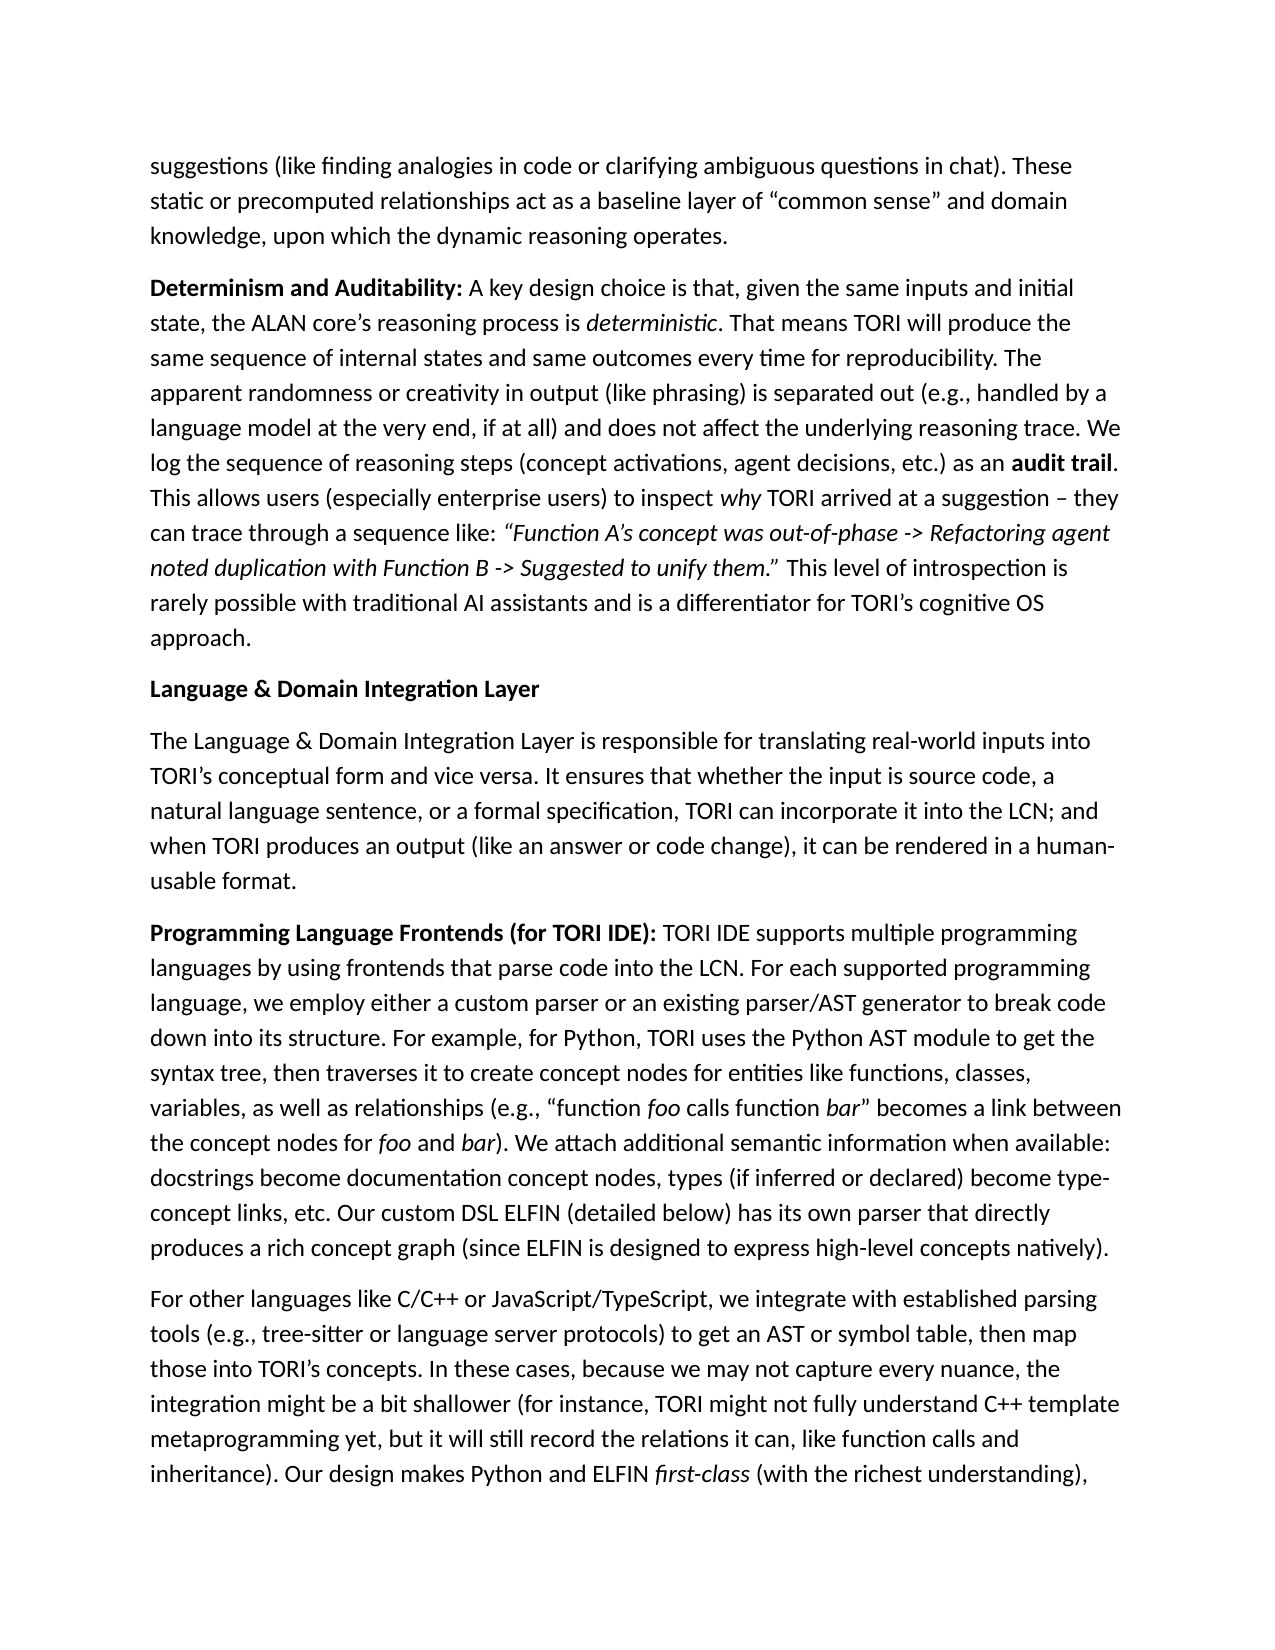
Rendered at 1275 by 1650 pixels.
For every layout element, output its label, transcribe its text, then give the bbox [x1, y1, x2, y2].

text The Language & Domain Integration Layer is responsible for translating real-world inputs into TORI’s conceptual form and vice versa. It ensures that whether the input is source code, a natural language sentence, or a formal specification, TORI can incorporate it into the LCN; and when TORI produces an output (like an answer or code change), it can be rendered in a human-usable format. [150, 725, 1125, 896]
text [150, 1283, 1125, 1489]
text Language & Domain Integration Layer [150, 673, 1125, 704]
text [150, 150, 1125, 251]
text Determinism and Auditability: A key design choice is that, given the same inputs and initial state, the ALAN core’s reasoning process is deterministic. That means TORI will produce the same sequence of internal states and same outcomes every time for reproducibility. The apparent randomness or creativity in output (like phrasing) is separated out (e.g., handled by a language model at the very end, if at all) and does not affect the underlying reasoning trace. We log the sequence of reasoning steps (concept activations, agent decisions, etc.) as an audit trail. This allows users (especially enterprise users) to inspect why TORI arrived at a suggestion – they can trace through a sequence like: “Function A’s concept was out-of-phase -> Refactoring agent noted duplication with Function B -> Suggested to unify them.” This level of introspection is rarely possible with traditional AI assistants and is a differentiator for TORI’s cognitive OS approach. [150, 272, 1125, 652]
text Programming Language Frontends (for TORI IDE): TORI IDE supports multiple programming languages by using frontends that parse code into the LCN. For each supported programming language, we employ either a custom parser or an existing parser/AST generator to break code down into its structure. For example, for Python, TORI uses the Python AST module to get the syntax tree, then traverses it to create concept nodes for entities like functions, classes, variables, as well as relationships (e.g., “function foo calls function bar” becomes a link between the concept nodes for foo and bar). We attach additional semantic information when available: docstrings become documentation concept nodes, types (if inferred or declared) become type-concept links, etc. Our custom DSL ELFIN (detailed below) has its own parser that directly produces a rich concept graph (since ELFIN is designed to express high-level concepts natively). [150, 917, 1125, 1262]
